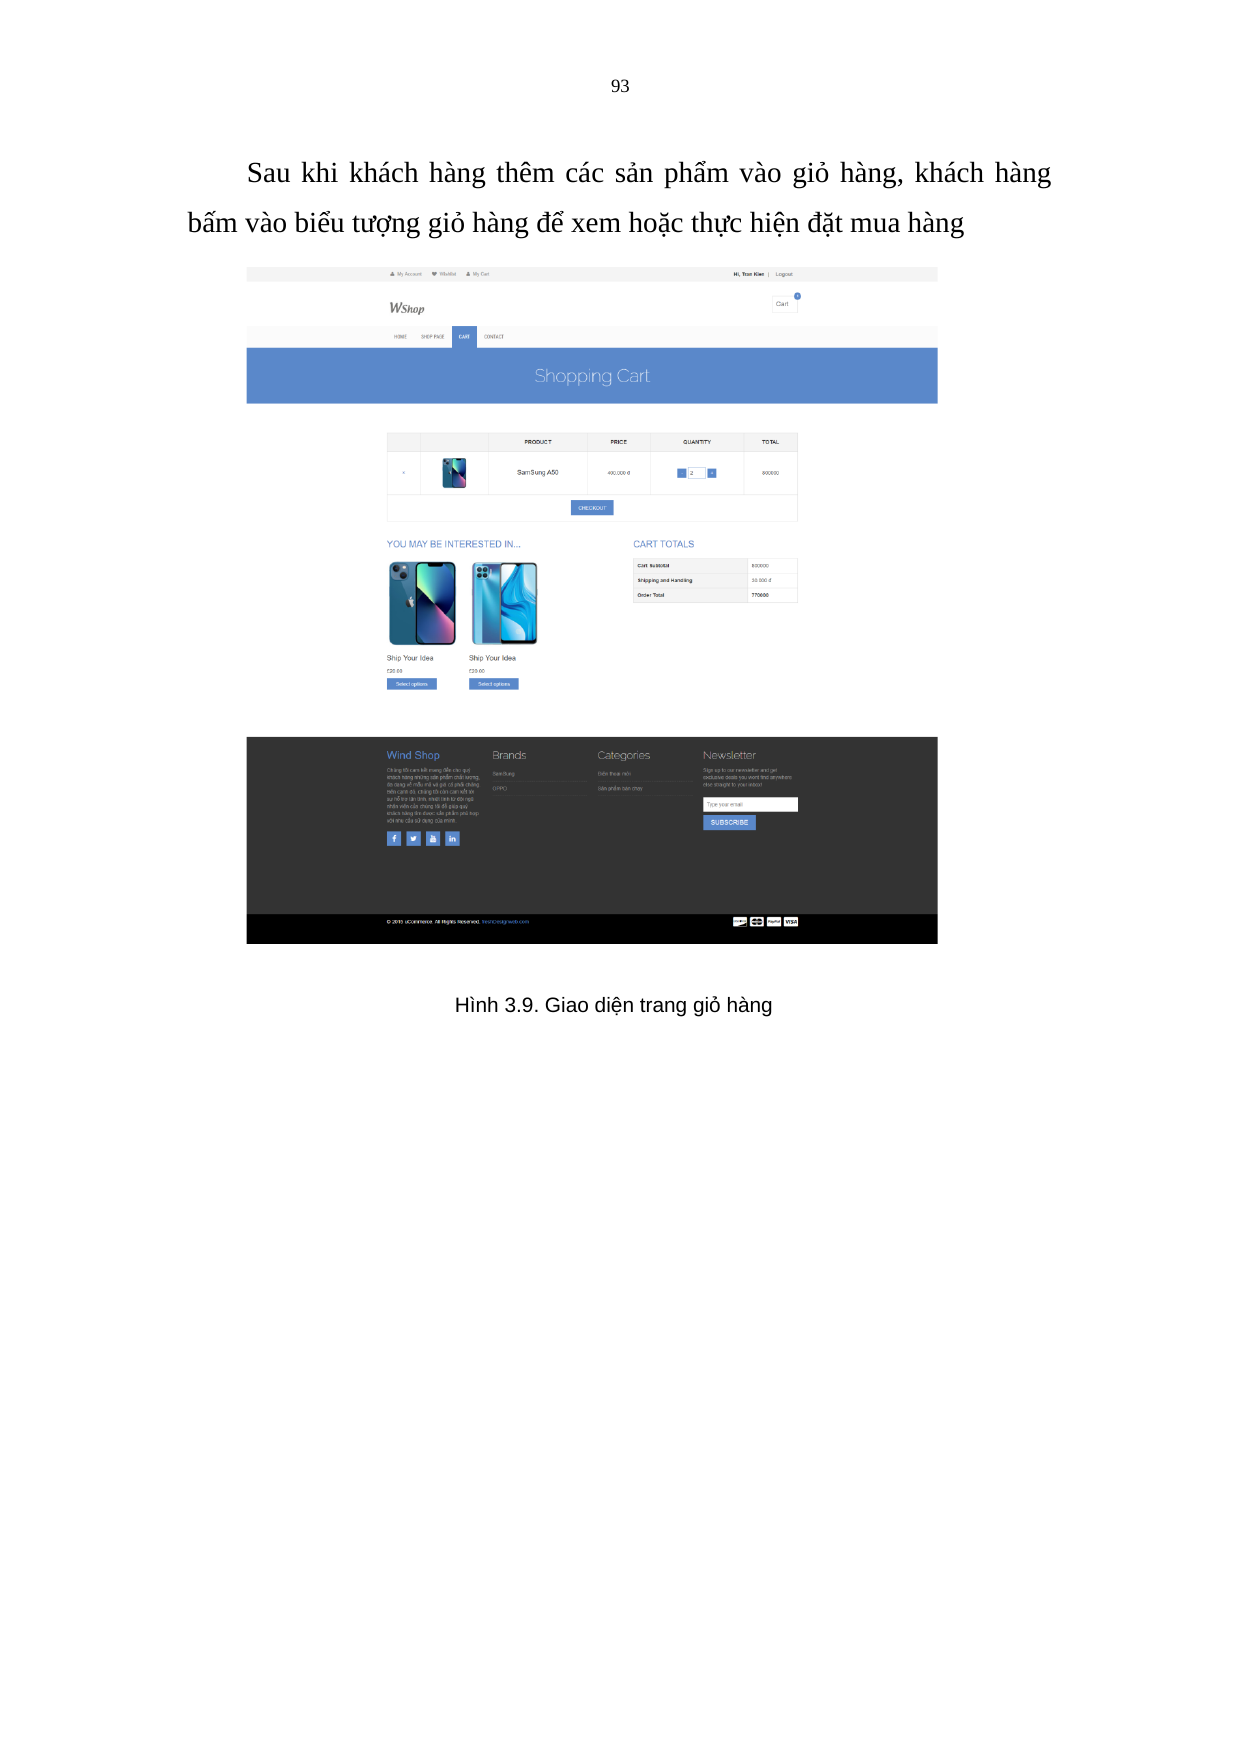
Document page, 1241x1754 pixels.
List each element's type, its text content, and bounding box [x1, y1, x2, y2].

picture [246, 267, 938, 944]
text Sau khi khách hàng thêm các sản phẩm vào giỏ hàng, khách hàng bấm vào biểu tượng giỏ hàng để xem hoặc thực hiện đặt mua hàng [187, 155, 1053, 239]
